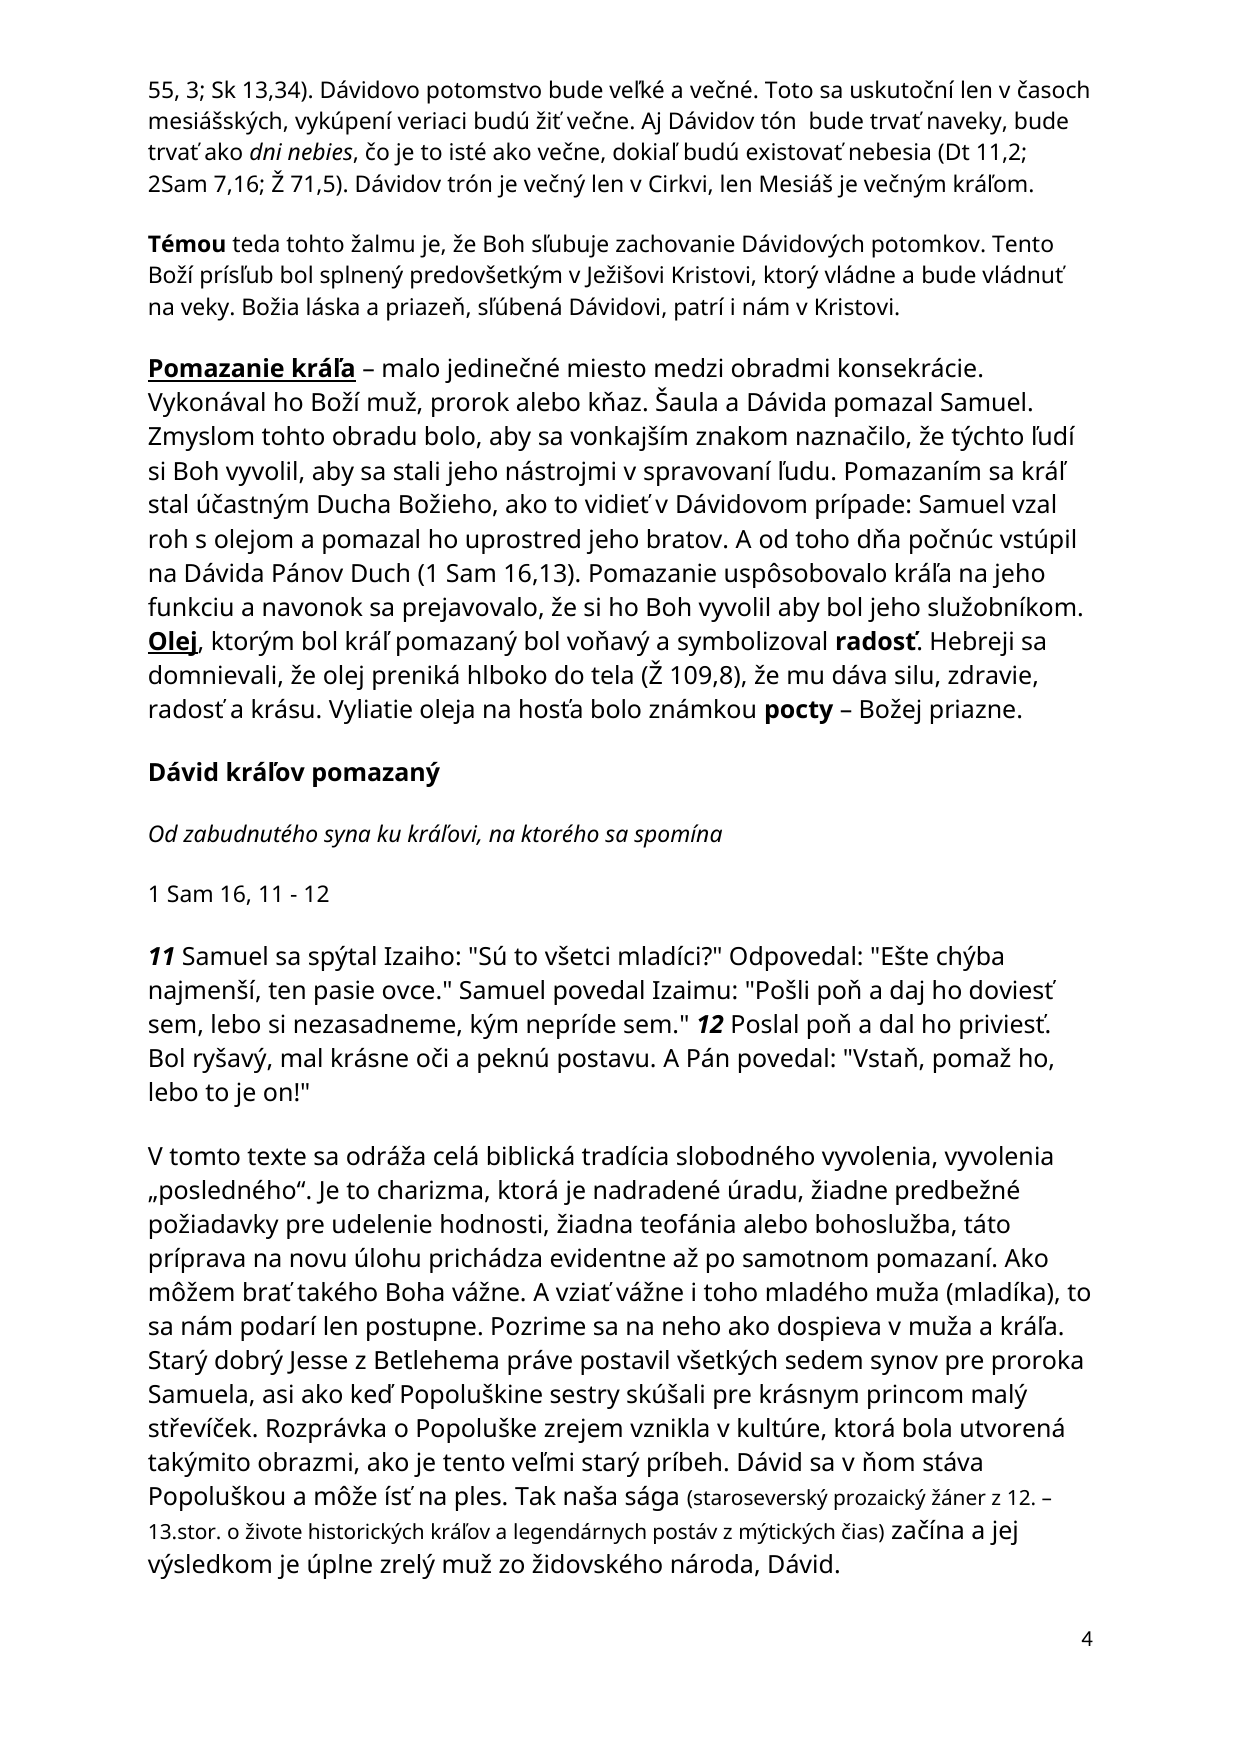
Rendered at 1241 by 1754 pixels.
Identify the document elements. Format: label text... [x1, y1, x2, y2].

text 11 Samuel sa spýtal Izaiho: "Sú to všetci mladíci?" Odpovedal: "Ešte chýba najmenší, ten pasie ovce." Samuel povedal Izaimu: "Pošli poň a daj ho doviesť sem, lebo si nezasadneme, kým nepríde sem." 12 Poslal poň a dal ho priviesť. Bol ryšavý, mal krásne oči a peknú postavu. A Pán povedal: "Vstaň, pomaž ho, lebo to je on!" [148, 939, 1093, 1109]
text Pomazanie kráľa – malo jedinečné miesto medzi obradmi konsekrácie. Vykonával ho Boží muž, prorok alebo kňaz. Šaula a Dávida pomazal Samuel. Zmyslom tohto obradu bolo, aby sa vonkajším znakom naznačilo, že týchto ľudí si Boh vyvolil, aby sa stali jeho nástrojmi v spravovaní ľudu. Pomazaním sa kráľ stal účastným Ducha Božieho, ako to vidieť v Dávidovom prípade: Samuel vzal roh s olejom a pomazal ho uprostred jeho bratov. A od toho dňa počnúc vstúpil na Dávida Pánov Duch (1 Sam 16,13). Pomazanie uspôsobovalo kráľa na jeho funkciu a navonok sa prejavovalo, že si ho Boh vyvolil aby bol jeho služobníkom. Olej, ktorým bol kráľ pomazaný bol voňavý a symbolizoval radosť. Hebreji sa domnievali, že olej preniká hlboko do tela (Ž 109,8), že mu dáva silu, zdravie, radosť a krásu. Vyliatie oleja na hosťa bolo známkou pocty – Božej priazne. [148, 351, 1093, 726]
text Dávid kráľov pomazaný [148, 755, 1093, 789]
text V tomto texte sa odráža celá biblická tradícia slobodného vyvolenia, vyvolenia „posledného“. Je to charizma, ktorá je nadradené úradu, žiadne predbežné požiadavky pre udelenie hodnosti, žiadna teofánia alebo bohoslužba, táto príprava na novu úlohu prichádza evidentne až po samotnom pomazaní. Ako môžem brať takého Boha vážne. A vziať vážne i toho mladého muža (mladíka), to sa nám podarí len postupne. Pozrime sa na neho ako dospieva v muža a kráľa. Starý dobrý Jesse z Betlehema práve postavil všetkých sedem synov pre proroka Samuela, asi ako keď Popoluškine sestry skúšali pre krásnym princom malý střevíček. Rozprávka o Popoluške zrejem vznikla v kultúre, ktorá bola utvorená takýmito obrazmi, ako je tento veľmi starý príbeh. Dávid sa v ňom stáva Popoluškou a môže ísť na ples. Tak naša sága (staroseverský prozaický žáner z 12. – 13.stor. o živote historických kráľov a legendárnych postáv z mýtických čias) začína a jej výsledkom je úplne zrelý muž zo židovského národa, Dávid. [148, 1138, 1093, 1581]
text Témou teda tohto žalmu je, že Boh sľubuje zachovanie Dávidových potomkov. Tento Boží prísľub bol splnený predovšetkým v Ježišovi Kristovi, ktorý vládne a bude vládnuť na veky. Božia láska a priazeň, sľúbená Dávidovi, patrí i nám v Kristovi. [148, 228, 1093, 322]
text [148, 74, 1093, 199]
text 1 Sam 16, 11 - 12 [148, 878, 1093, 910]
text Od zabudnutého syna ku kráľovi, na ktorého sa spomína [148, 818, 1093, 849]
